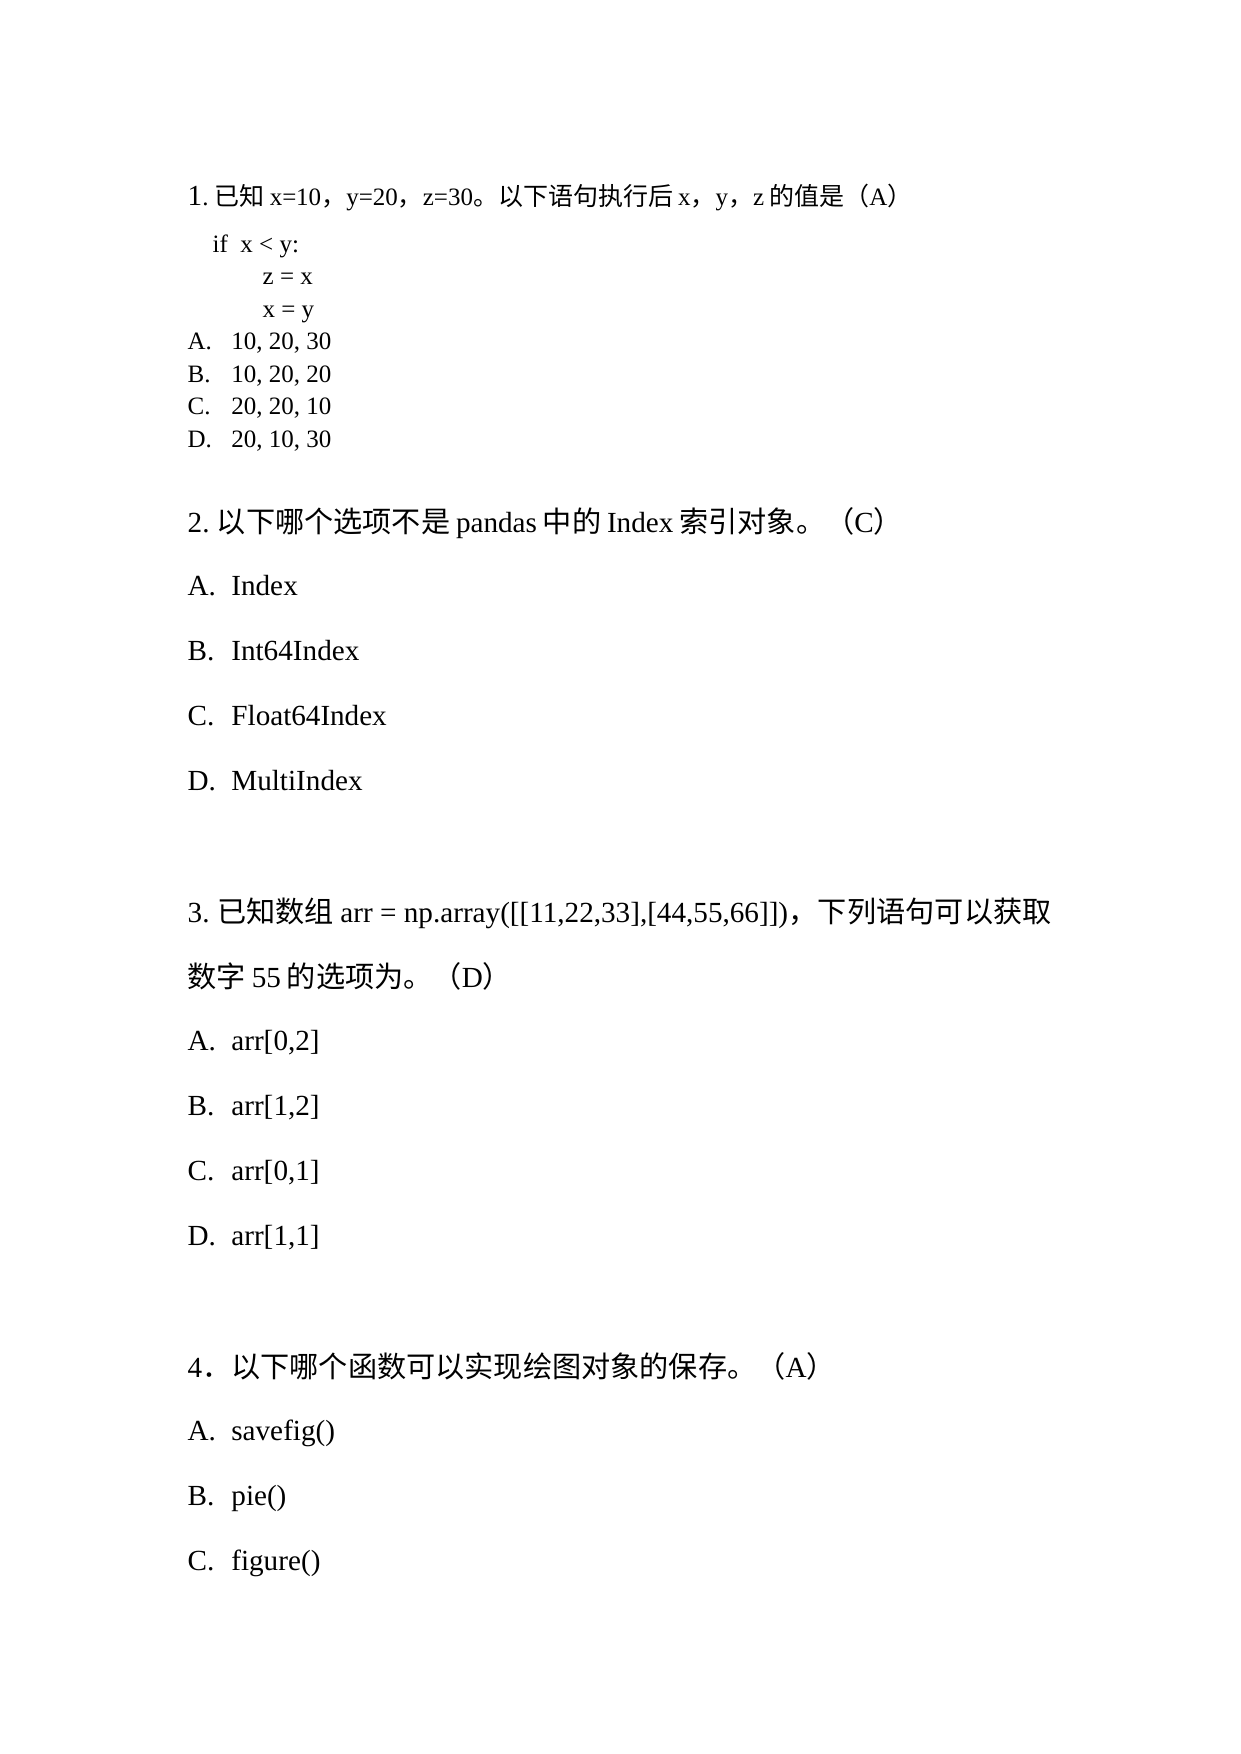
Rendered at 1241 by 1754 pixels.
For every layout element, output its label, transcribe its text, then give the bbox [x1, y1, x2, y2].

text D. MultiIndex [187, 747, 1053, 812]
text 3. 已知数组arr = np.array([[11,22,33],[44,55,66]])，下列语句可以获取数字55的选项为。（D） [187, 877, 1053, 1007]
text C. figure() [187, 1527, 1053, 1592]
text A. Index [187, 552, 1053, 617]
text B. arr[1,2] [187, 1072, 1053, 1137]
text C. arr[0,1] [187, 1137, 1053, 1202]
text 4．以下哪个函数可以实现绘图对象的保存。（A） [187, 1332, 1053, 1397]
text x = y [187, 292, 1053, 324]
text if x < y: [187, 227, 1053, 259]
list 10, 20, 20 [187, 357, 1053, 389]
text B. pie() [187, 1462, 1053, 1527]
text A. savefig() [187, 1397, 1053, 1462]
text 2. 以下哪个选项不是pandas中的Index索引对象。（C） [187, 487, 1053, 552]
text z = x [187, 259, 1053, 292]
list 20, 20, 10 [187, 389, 1053, 422]
list 10, 20, 30 [187, 324, 1053, 357]
text B. Int64Index [187, 617, 1053, 682]
text 1. 已知x=10，y=20，z=30。以下语句执行后x，y，z的值是（A） [187, 162, 1053, 227]
text C. Float64Index [187, 682, 1053, 747]
text D. arr[1,1] [187, 1202, 1053, 1267]
text A. arr[0,2] [187, 1007, 1053, 1072]
list 20, 10, 30 [187, 422, 1053, 454]
